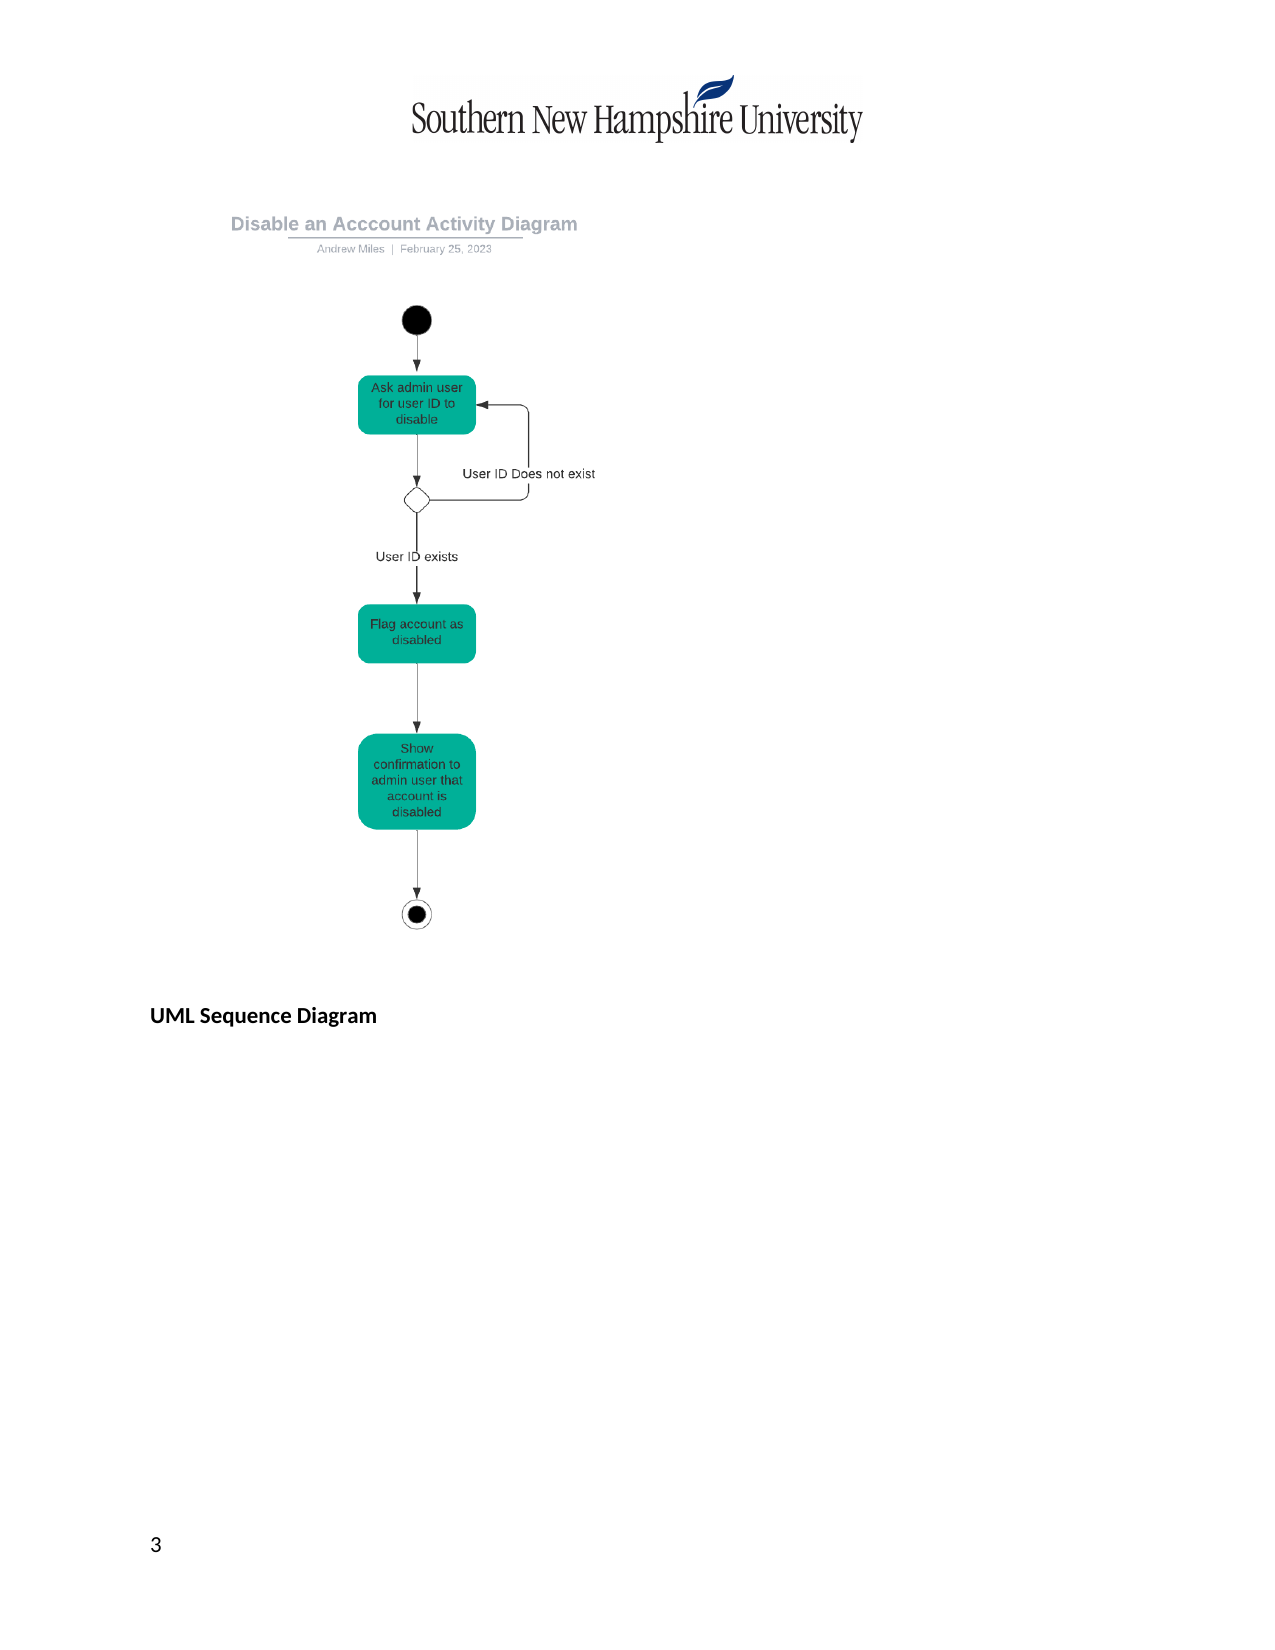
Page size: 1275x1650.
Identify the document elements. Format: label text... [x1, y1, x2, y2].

picture [412, 75, 863, 143]
subtitle UML Sequence Diagram [150, 1001, 1125, 1029]
